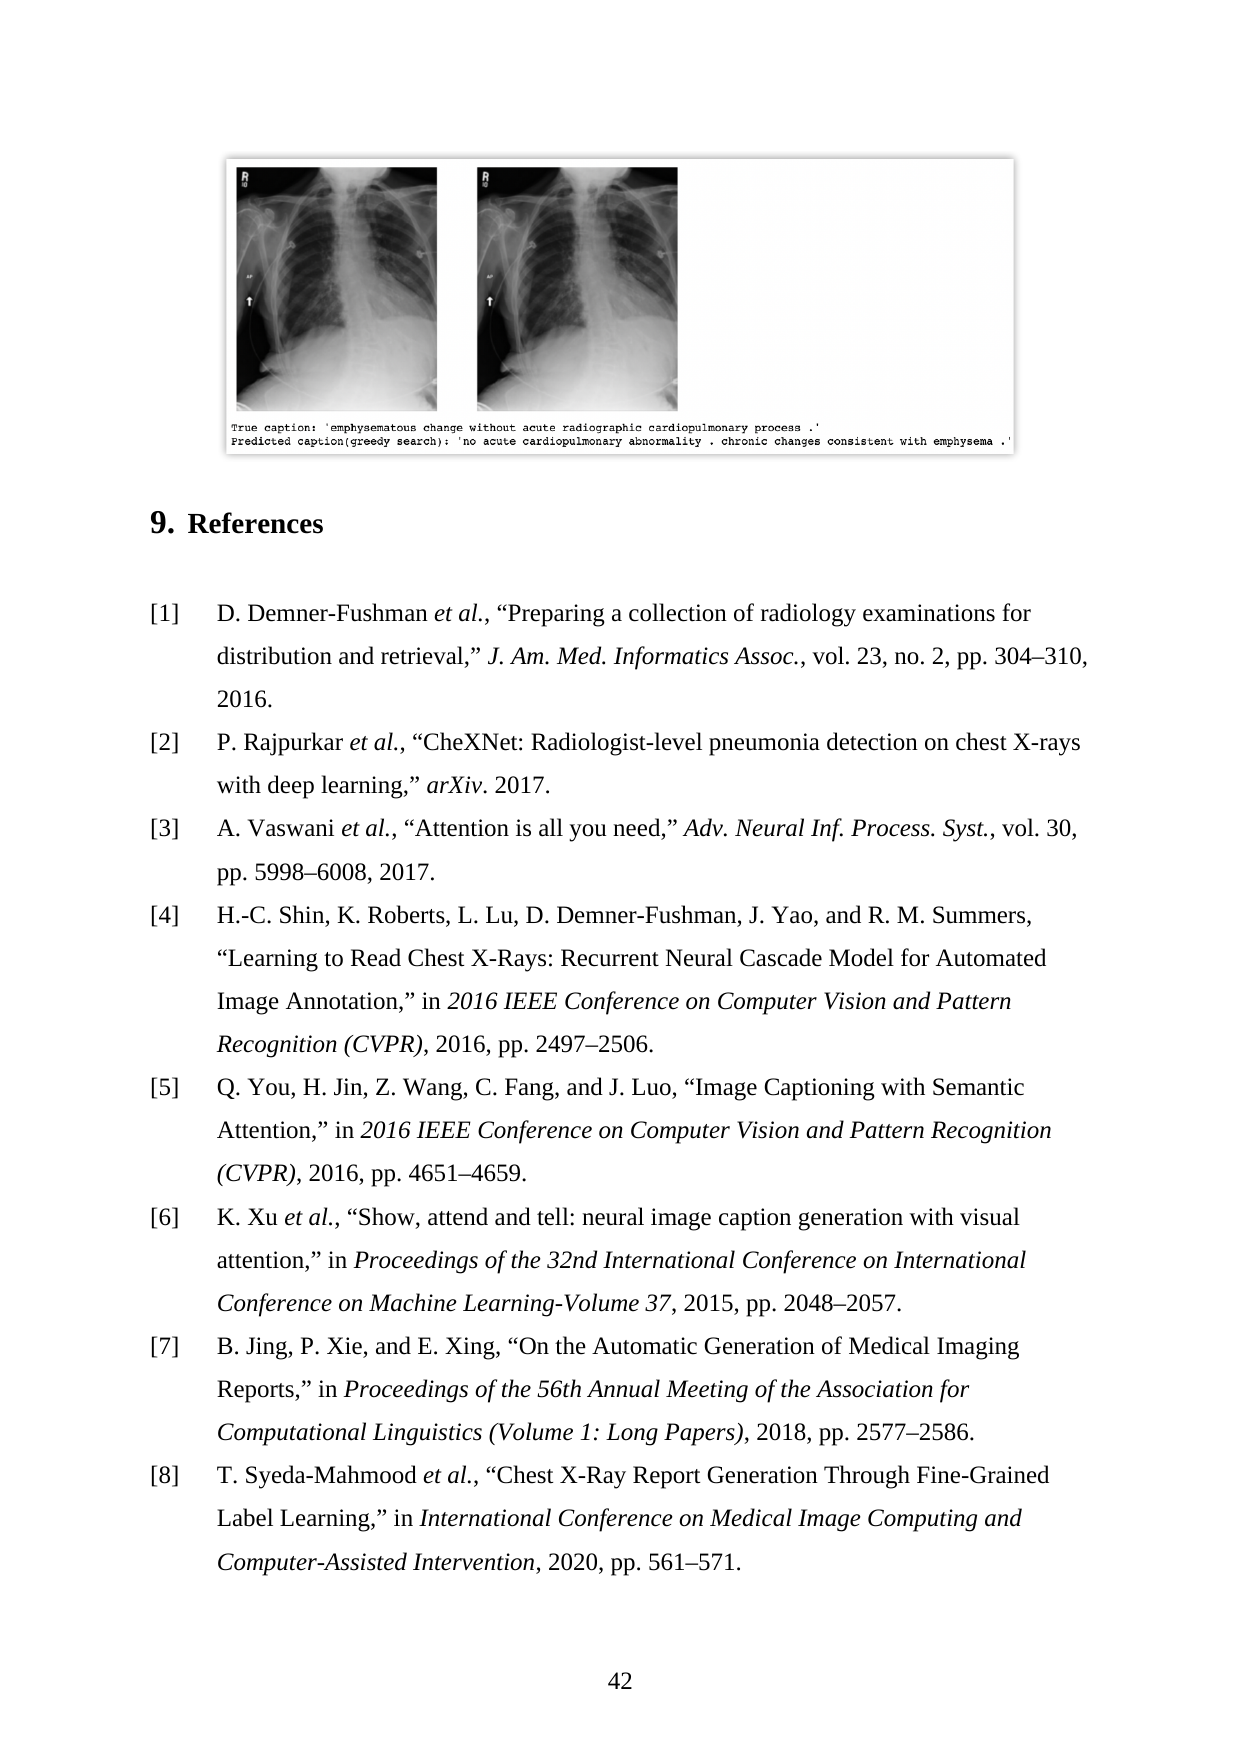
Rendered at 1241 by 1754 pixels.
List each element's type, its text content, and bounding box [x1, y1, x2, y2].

text [7] B. Jing, P. Xie, and E. Xing, “On the Automatic Generation of Medical Imaging Reports,” in Proceedings of the 56th Annual Meeting of the Association for Computational Linguistics (Volume 1: Long Papers), 2018, pp. 2577–2586. [150, 1331, 1090, 1446]
text [5] Q. You, H. Jin, Z. Wang, C. Fang, and J. Luo, “Image Captioning with Semantic Attention,” in 2016 IEEE Conference on Computer Vision and Pattern Recognition (CVPR), 2016, pp. 4651–4659. [150, 1072, 1090, 1187]
text [4] H.-C. Shin, K. Roberts, L. Lu, D. Demner-Fushman, J. Yao, and R. M. Summers, “Learning to Read Chest X-Rays: Recurrent Neural Cascade Model for Automated Image Annotation,” in 2016 IEEE Conference on Computer Vision and Pattern Recognition (CVPR), 2016, pp. 2497–2506. [150, 900, 1090, 1058]
text [8] T. Syeda-Mahmood et al., “Chest X-Ray Report Generation Through Fine-Grained Label Learning,” in International Conference on Medical Image Computing and Computer-Assisted Intervention, 2020, pp. 561–571. [150, 1460, 1090, 1575]
subtitle References [150, 502, 1090, 540]
text [3] A. Vaswani et al., “Attention is all you need,” Adv. Neural Inf. Process. Syst., vol. 30, pp. 5998–6008, 2017. [150, 813, 1090, 885]
text [1] D. Demner-Fushman et al., “Preparing a collection of radiology examinations for distribution and retrieval,” J. Am. Med. Informatics Assoc., vol. 23, no. 2, pp. 304–310, 2016. [150, 598, 1090, 713]
text [2] P. Rajpurkar et al., “CheXNet: Radiologist-level pneumonia detection on chest X-rays with deep learning,” arXiv. 2017. [150, 727, 1090, 799]
text [6] K. Xu et al., “Show, attend and tell: neural image caption generation with visual attention,” in Proceedings of the 32nd International Conference on International Conference on Machine Learning-Volume 37, 2015, pp. 2048–2057. [150, 1202, 1090, 1317]
picture [226, 159, 1014, 454]
